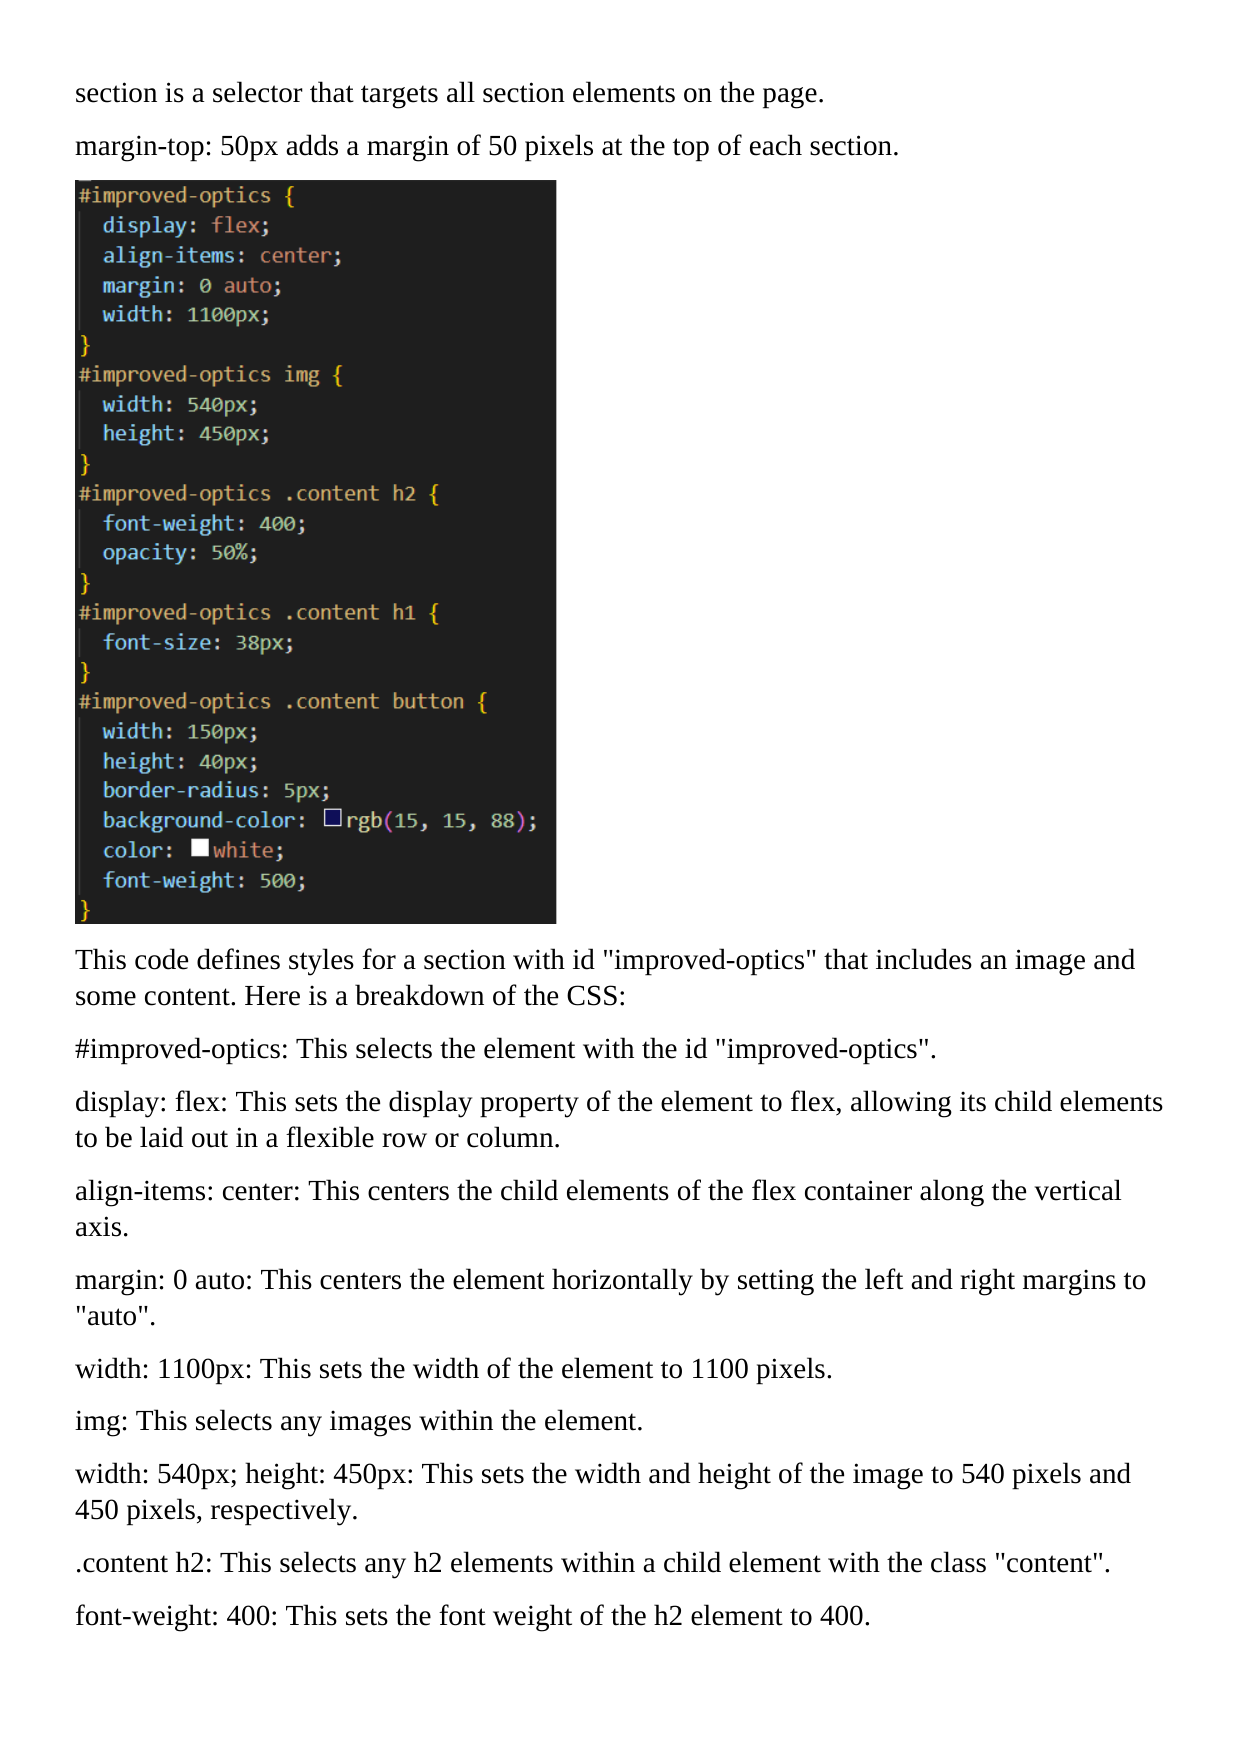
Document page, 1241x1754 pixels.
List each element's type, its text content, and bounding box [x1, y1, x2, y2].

text .content h2: This selects any h2 elements within a child element with the class "content". [75, 1545, 1165, 1579]
text #improved-optics: This selects the element with the id "improved-optics". [75, 1031, 1165, 1064]
text display: flex: This sets the display property of the element to flex, allowing its child elements to be laid out in a flexible row or column. [75, 1084, 1165, 1153]
text margin: 0 auto: This centers the element horizontally by setting the left and right margins to "auto". [75, 1262, 1165, 1331]
text img: This selects any images within the element. [75, 1403, 1165, 1437]
text font-weight: 400: This sets the font weight of the h2 element to 400. [75, 1598, 1165, 1632]
text This code defines styles for a section with id "improved-optics" that includes an image and some content. Here is a breakdown of the CSS: [75, 942, 1165, 1012]
text width: 1100px: This sets the width of the element to 1100 pixels. [75, 1351, 1165, 1384]
text section is a selector that targets all section elements on the page. [75, 75, 1165, 108]
text margin-top: 50px adds a margin of 50 pixels at the top of each section. [75, 128, 1165, 161]
picture [75, 180, 557, 924]
text width: 540px; height: 450px: This sets the width and height of the image to 540 pixels and 450 pixels, respectively. [75, 1456, 1165, 1526]
text align-items: center: This centers the child elements of the flex container along the vertical axis. [75, 1173, 1165, 1242]
